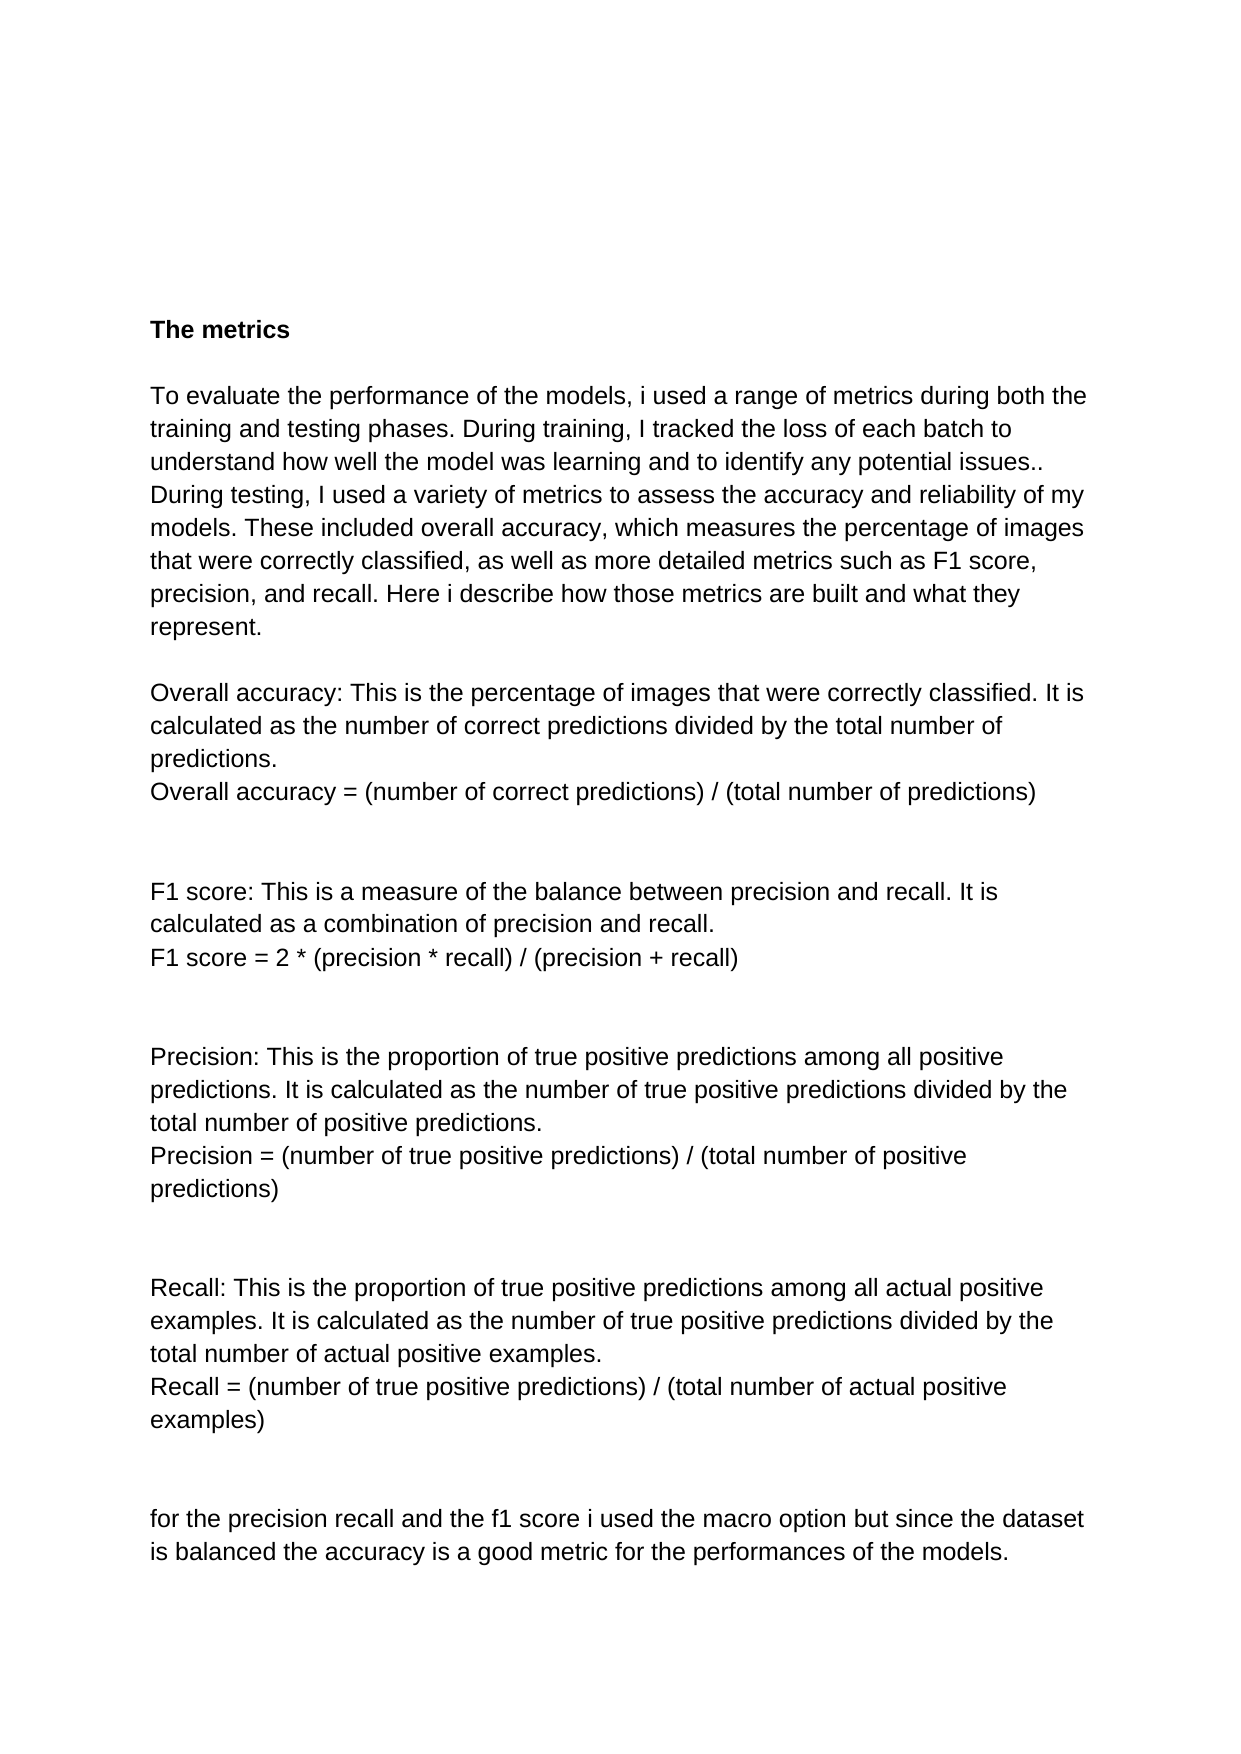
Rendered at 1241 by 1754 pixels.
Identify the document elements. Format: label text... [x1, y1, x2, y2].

text Recall = (number of true positive predictions) / (total number of actual positive examples) [150, 1372, 1090, 1433]
text Overall accuracy = (number of correct predictions) / (total number of predictions) [150, 777, 1090, 806]
text The metrics [150, 315, 1090, 344]
text for the precision recall and the f1 score i used the macro option but since the dataset is balanced the accuracy is a good metric for the performances of the models. [150, 1504, 1090, 1566]
text Recall: This is the proportion of true positive predictions among all actual positive examples. It is calculated as the number of true positive predictions divided by the total number of actual positive examples. [150, 1273, 1090, 1367]
text During testing, I used a variety of metrics to assess the accuracy and reliability of my models. These included overall accuracy, which measures the percentage of images that were correctly classified, as well as more detailed metrics such as F1 score, precision, and recall. Here i describe how those metrics are built and what they represent. [150, 480, 1090, 641]
text To evaluate the performance of the models, i used a range of metrics during both the training and testing phases. During training, I tracked the loss of each batch to understand how well the model was learning and to identify any potential issues.. [150, 381, 1090, 476]
text F1 score = 2 * (precision * recall) / (precision + recall) [150, 942, 1090, 971]
text Precision: This is the proportion of true positive predictions among all positive predictions. It is calculated as the number of true positive predictions divided by the total number of positive predictions. [150, 1042, 1090, 1136]
text Precision = (number of true positive predictions) / (total number of positive predictions) [150, 1141, 1090, 1202]
text F1 score: This is a measure of the balance between precision and recall. It is calculated as a combination of precision and recall. [150, 876, 1090, 938]
text Overall accuracy: This is the percentage of images that were correctly classified. It is calculated as the number of correct predictions divided by the total number of predictions. [150, 678, 1090, 773]
